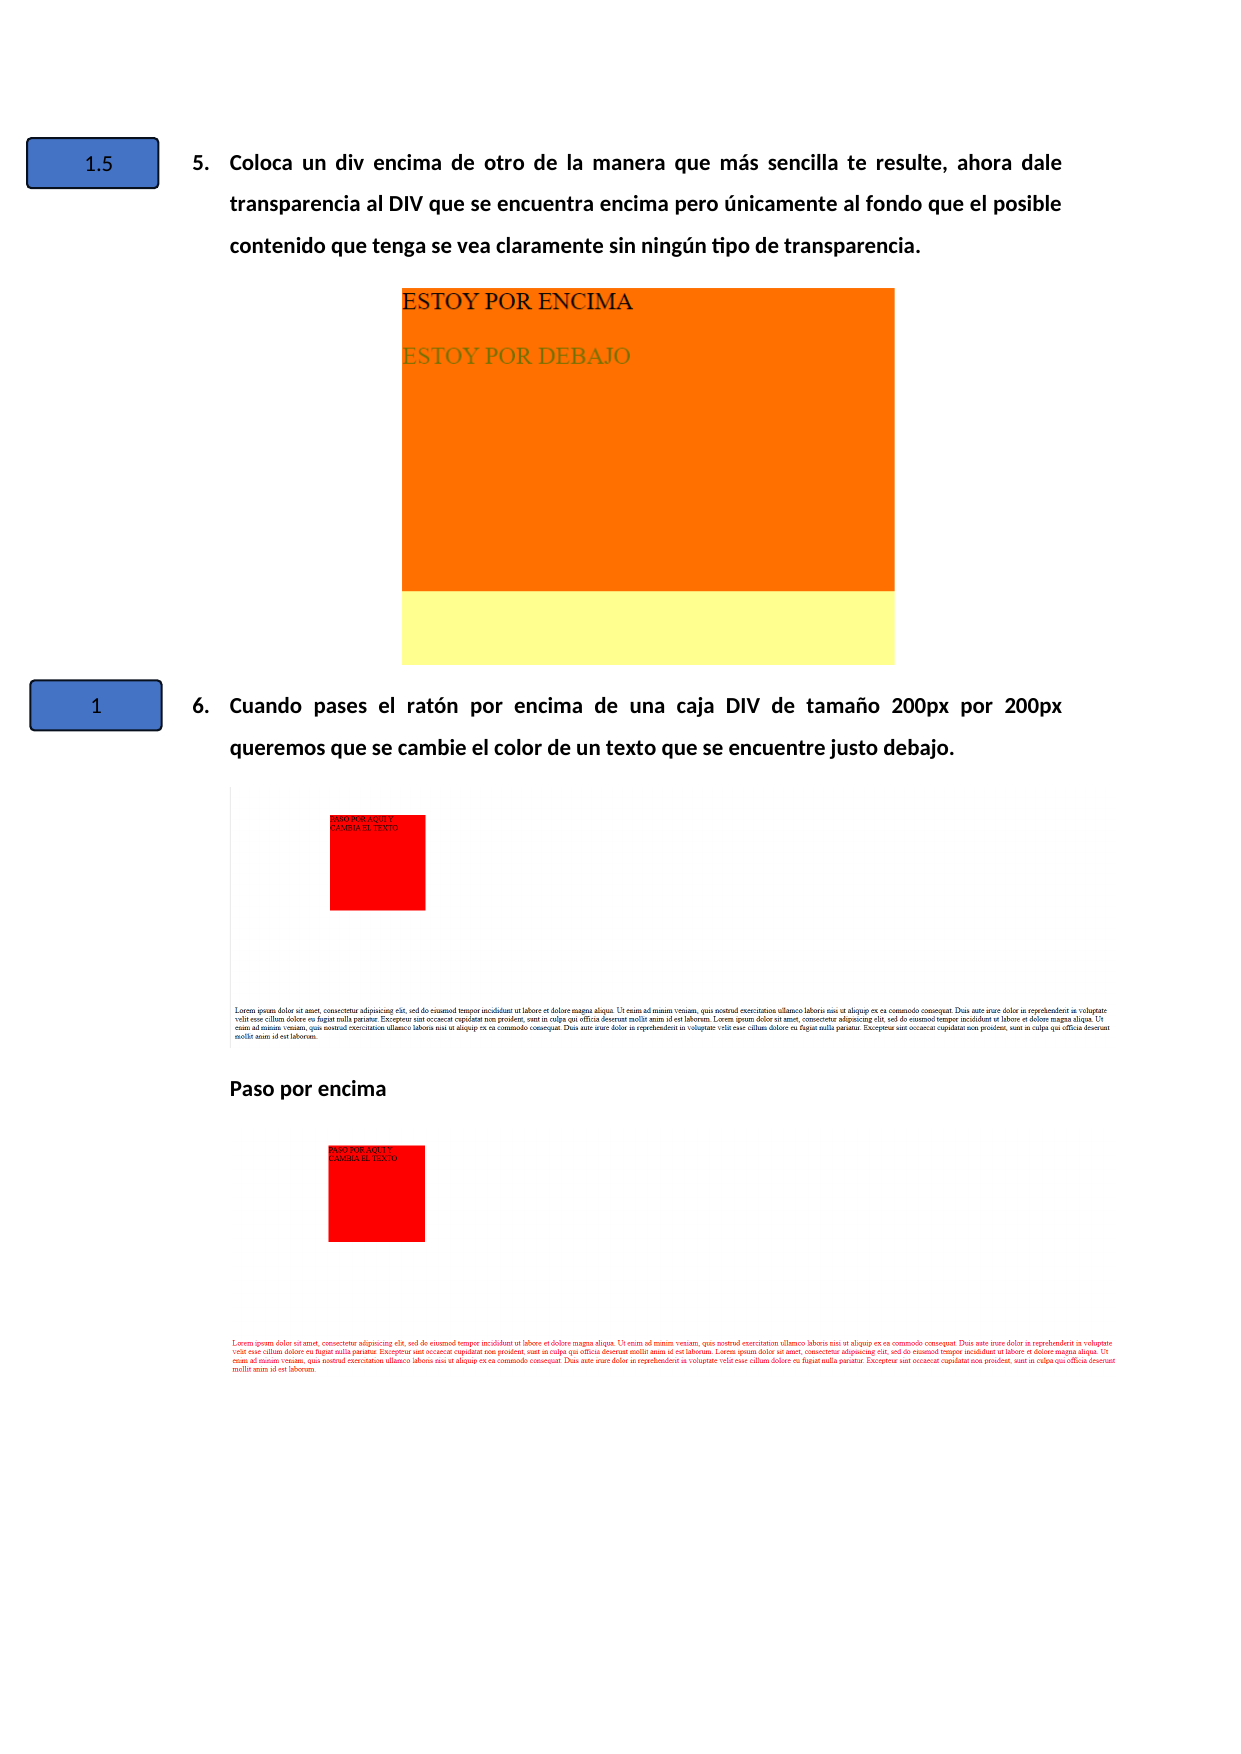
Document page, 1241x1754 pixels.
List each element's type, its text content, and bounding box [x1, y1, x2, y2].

picture [397, 286, 895, 665]
picture [229, 1128, 1116, 1377]
list Cuando pases el ratón por encima de una caja DIV de tamaño 200px por 200px queremos que se cambie el color de un texto que se encuentre justo debajo. [192, 691, 1063, 761]
picture [229, 787, 1116, 1048]
text Paso por encima [229, 1074, 1063, 1102]
list Coloca un div encima de otro de la manera que más sencilla te resulte, ahora dale transparencia al DIV que se encuentra encima pero únicamente al fondo que el posible contenido que tenga se vea claramente sin ningún tipo de transparencia. [192, 148, 1063, 259]
